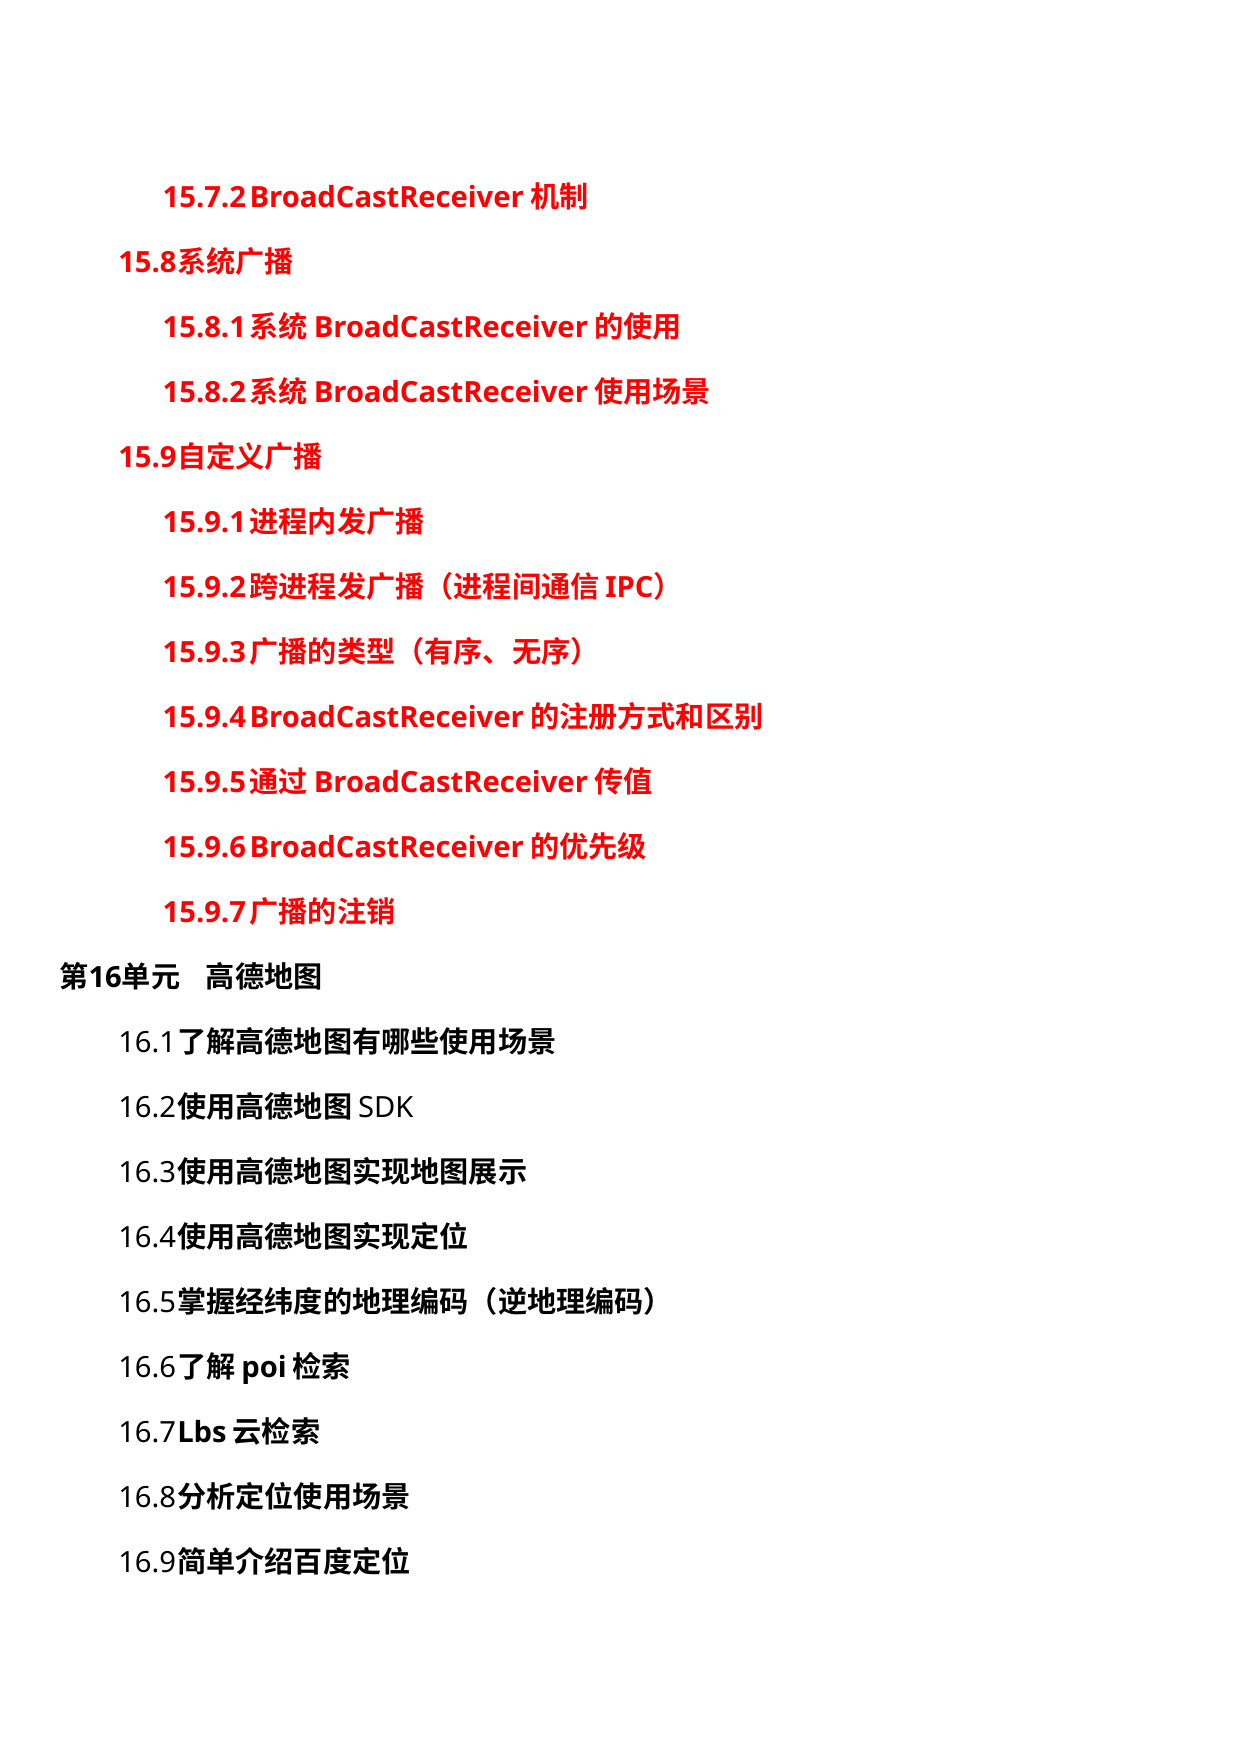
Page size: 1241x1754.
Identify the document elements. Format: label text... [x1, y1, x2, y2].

list BroadCastReceiver机制 [162, 162, 1122, 227]
list 使用高德地图实现地图展示 [118, 1137, 1122, 1202]
list 系统BroadCastReceiver的使用 [162, 292, 1122, 357]
list 跨进程发广播（进程间通信IPC） [162, 552, 1122, 617]
list 分析定位使用场景 [118, 1462, 1122, 1527]
list 广播的类型（有序、无序） [162, 617, 1122, 682]
list 掌握经纬度的地理编码（逆地理编码） [118, 1267, 1122, 1332]
list BroadCastReceiver的优先级 [162, 812, 1122, 877]
list 简单介绍百度定位 [118, 1527, 1122, 1592]
list 广播的注销 [162, 877, 1122, 942]
list 了解高德地图有哪些使用场景 [118, 1007, 1122, 1072]
list 通过BroadCastReceiver传值 [162, 747, 1122, 812]
list Lbs云检索 [118, 1397, 1122, 1462]
list 自定义广播 [118, 422, 1122, 487]
list BroadCastReceiver的注册方式和区别 [162, 682, 1122, 747]
list 了解poi检索 [118, 1332, 1122, 1397]
list 系统广播 [118, 227, 1122, 292]
text 高德地图 [59, 942, 1122, 1007]
list 进程内发广播 [162, 487, 1122, 552]
list 使用高德地图实现定位 [118, 1202, 1122, 1267]
list 使用高德地图SDK [118, 1072, 1122, 1137]
list 系统BroadCastReceiver使用场景 [162, 357, 1122, 422]
